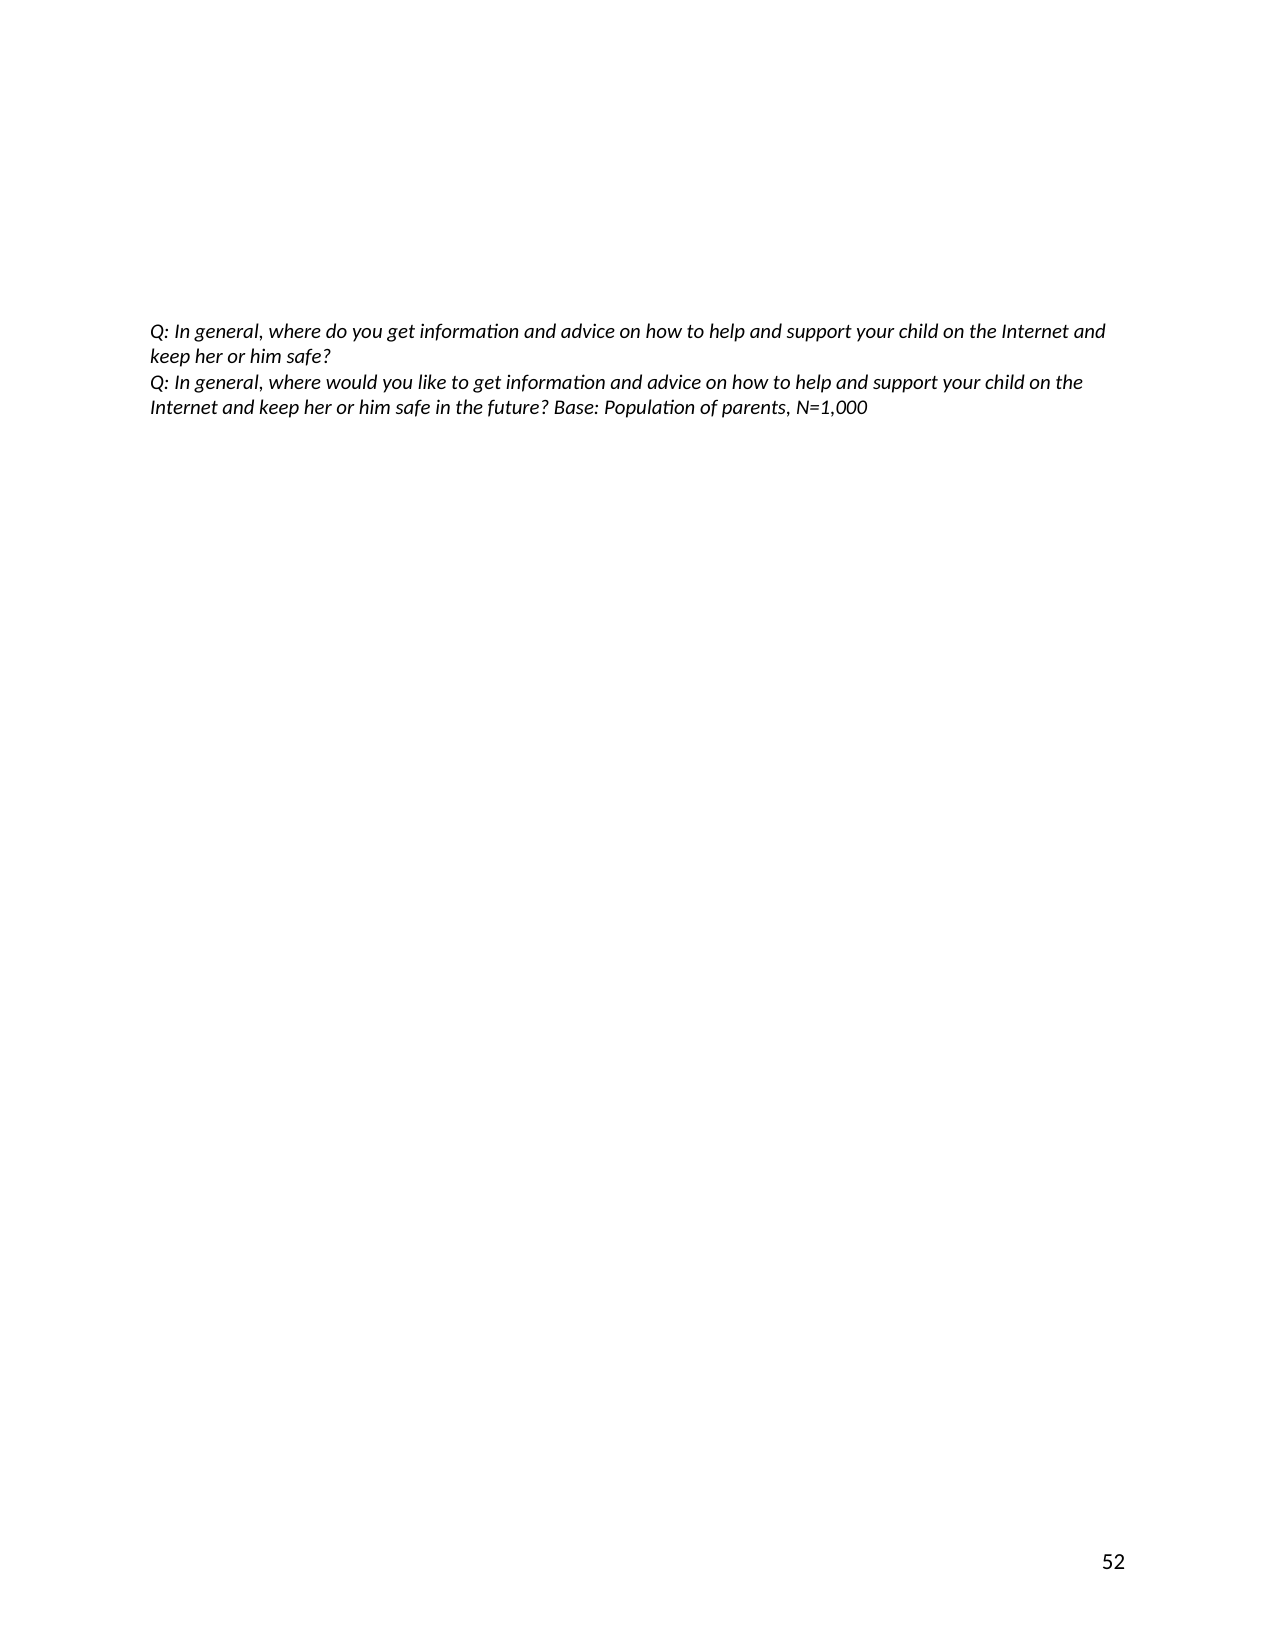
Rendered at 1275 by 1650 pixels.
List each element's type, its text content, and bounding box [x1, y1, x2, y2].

text Q: In general, where do you get information and advice on how to help and support your child on the Internet and keep her or him safe? [150, 318, 1125, 369]
text Q: In general, where would you like to get information and advice on how to help and support your child on the Internet and keep her or him safe in the future? Base: Population of parents, N=1,000 [150, 369, 1125, 420]
